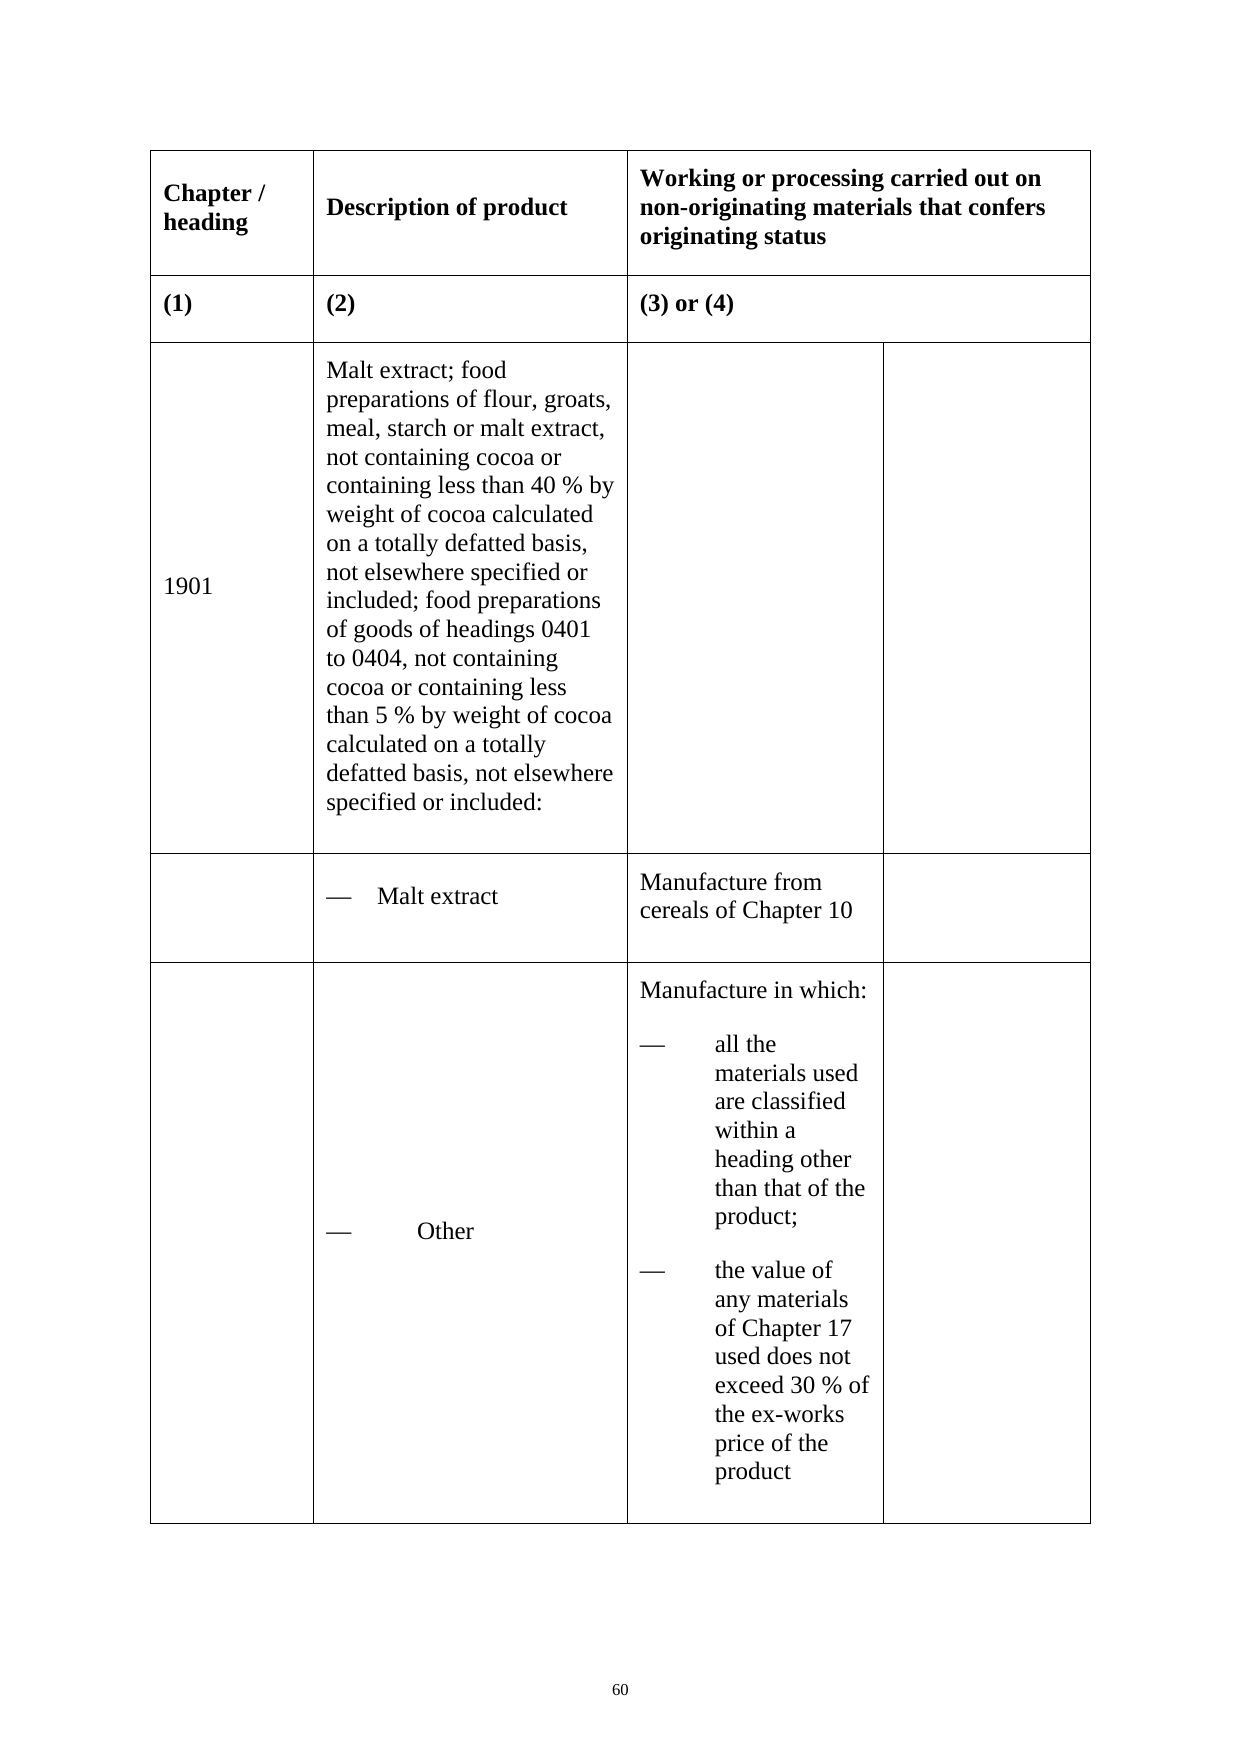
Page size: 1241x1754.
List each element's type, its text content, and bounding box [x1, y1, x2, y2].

table_cell Malt extract; food preparations of flour, groats, meal, starch or malt extract, not containing cocoa or containing less than 40 % by weight of cocoa calculated on a totally defatted basis, not elsewhere specified or included; food preparations of goods of headings 0401 to 0404, not containing cocoa or containing less than 5 % by weight of cocoa calculated on a totally defatted basis, not elsewhere specified or included: [314, 343, 627, 853]
table_cell — Malt extract [314, 854, 627, 962]
table_cell [884, 343, 1090, 853]
table_header Chapter / heading [151, 151, 313, 275]
table_cell [151, 963, 313, 1523]
table_cell (1) [151, 276, 313, 342]
table_cell — Other [314, 963, 627, 1523]
table_cell [884, 854, 1090, 962]
table_cell [884, 963, 1090, 1523]
table_header Description of product [314, 151, 627, 275]
table_cell Manufacture in which: — all the materials used are classified within a heading other than that of the product; — the value of any materials of Chapter 17 used does not exceed 30 % of the ex‐works price of the product [628, 963, 883, 1523]
table_cell (3) or (4) [628, 276, 1090, 342]
table_header Working or processing carried out on non‐originating materials that confers originating status [628, 151, 1090, 275]
table_cell (2) [314, 276, 627, 342]
table_cell Manufacture from cereals of Chapter 10 [628, 854, 883, 962]
table_cell [151, 854, 313, 962]
table_cell [628, 343, 883, 853]
table_cell 1901 [151, 343, 313, 853]
